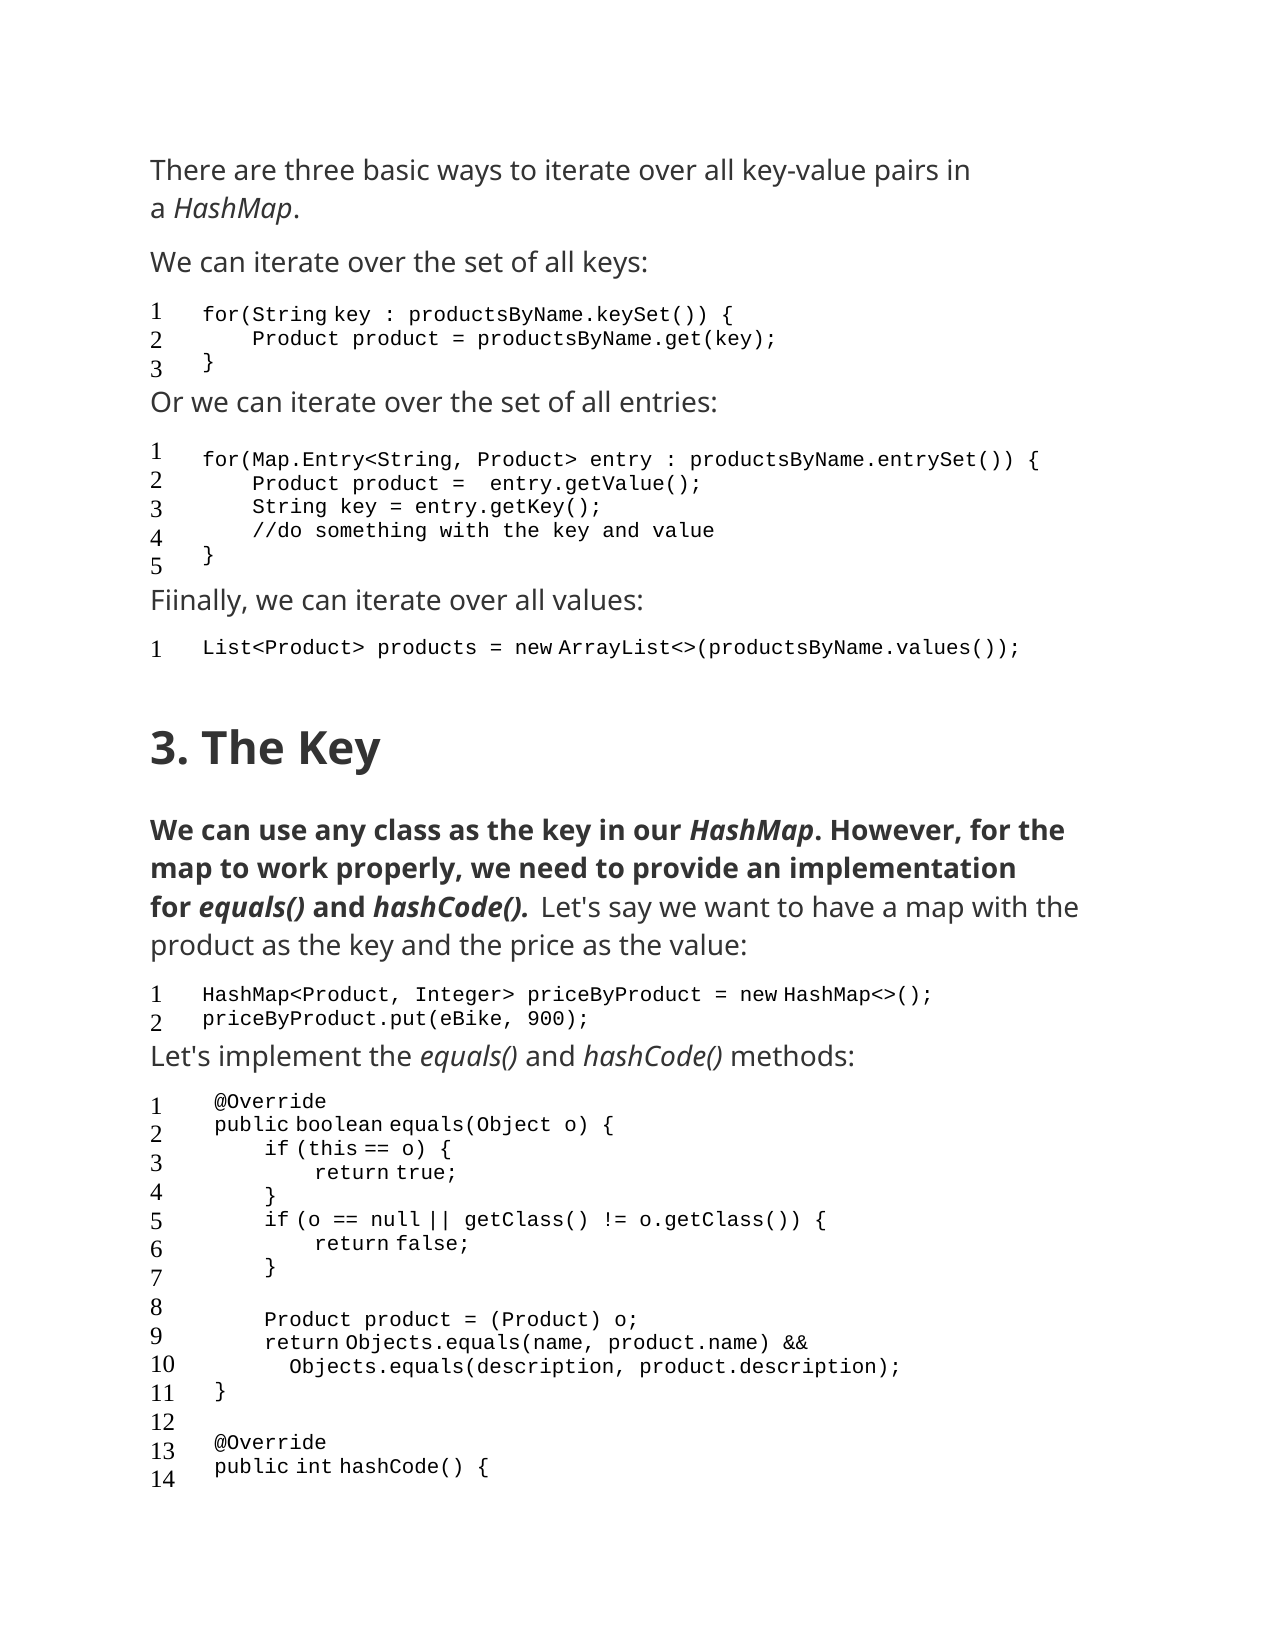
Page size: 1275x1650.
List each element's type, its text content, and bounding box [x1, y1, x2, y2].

table_header for(Map.Entry<String, Product> entry : productsByName.entrySet()) { Product product = entry.getValue(); String key = entry.getKey(); //do something with the key and value } [202, 436, 1275, 580]
table_header 1 2 [150, 979, 202, 1037]
table_header List<Product> products = new ArrayList<>(productsByName.values()); [202, 634, 1275, 663]
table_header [150, 1091, 214, 1493]
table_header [214, 1091, 1275, 1493]
text We can iterate over the set of all keys: [150, 242, 1125, 281]
text We can use any class as the key in our HashMap. However, for the map to work properly, we need to provide an implementation for equals() and hashCode(). Let's say we want to have a map with the product as the key and the price as the value: [150, 810, 1125, 964]
table_header 1 [150, 634, 202, 663]
table_header for(String key : productsByName.keySet()) { Product product = productsByName.get(key); } [202, 296, 1275, 382]
text Or we can iterate over the set of all entries: [150, 382, 1125, 421]
text 3. The Key [150, 715, 1125, 778]
table_header 1 2 3 [150, 296, 202, 382]
table_header 1 2 3 4 5 [150, 436, 202, 580]
table_header HashMap<Product, Integer> priceByProduct = new HashMap<>(); priceByProduct.put(eBike, 900); [202, 979, 1275, 1037]
text Fiinally, we can iterate over all values: [150, 580, 1125, 618]
text There are three basic ways to iterate over all key-value pairs in a HashMap. [150, 150, 1125, 227]
text Let's implement the equals() and hashCode() methods: [150, 1037, 1125, 1075]
